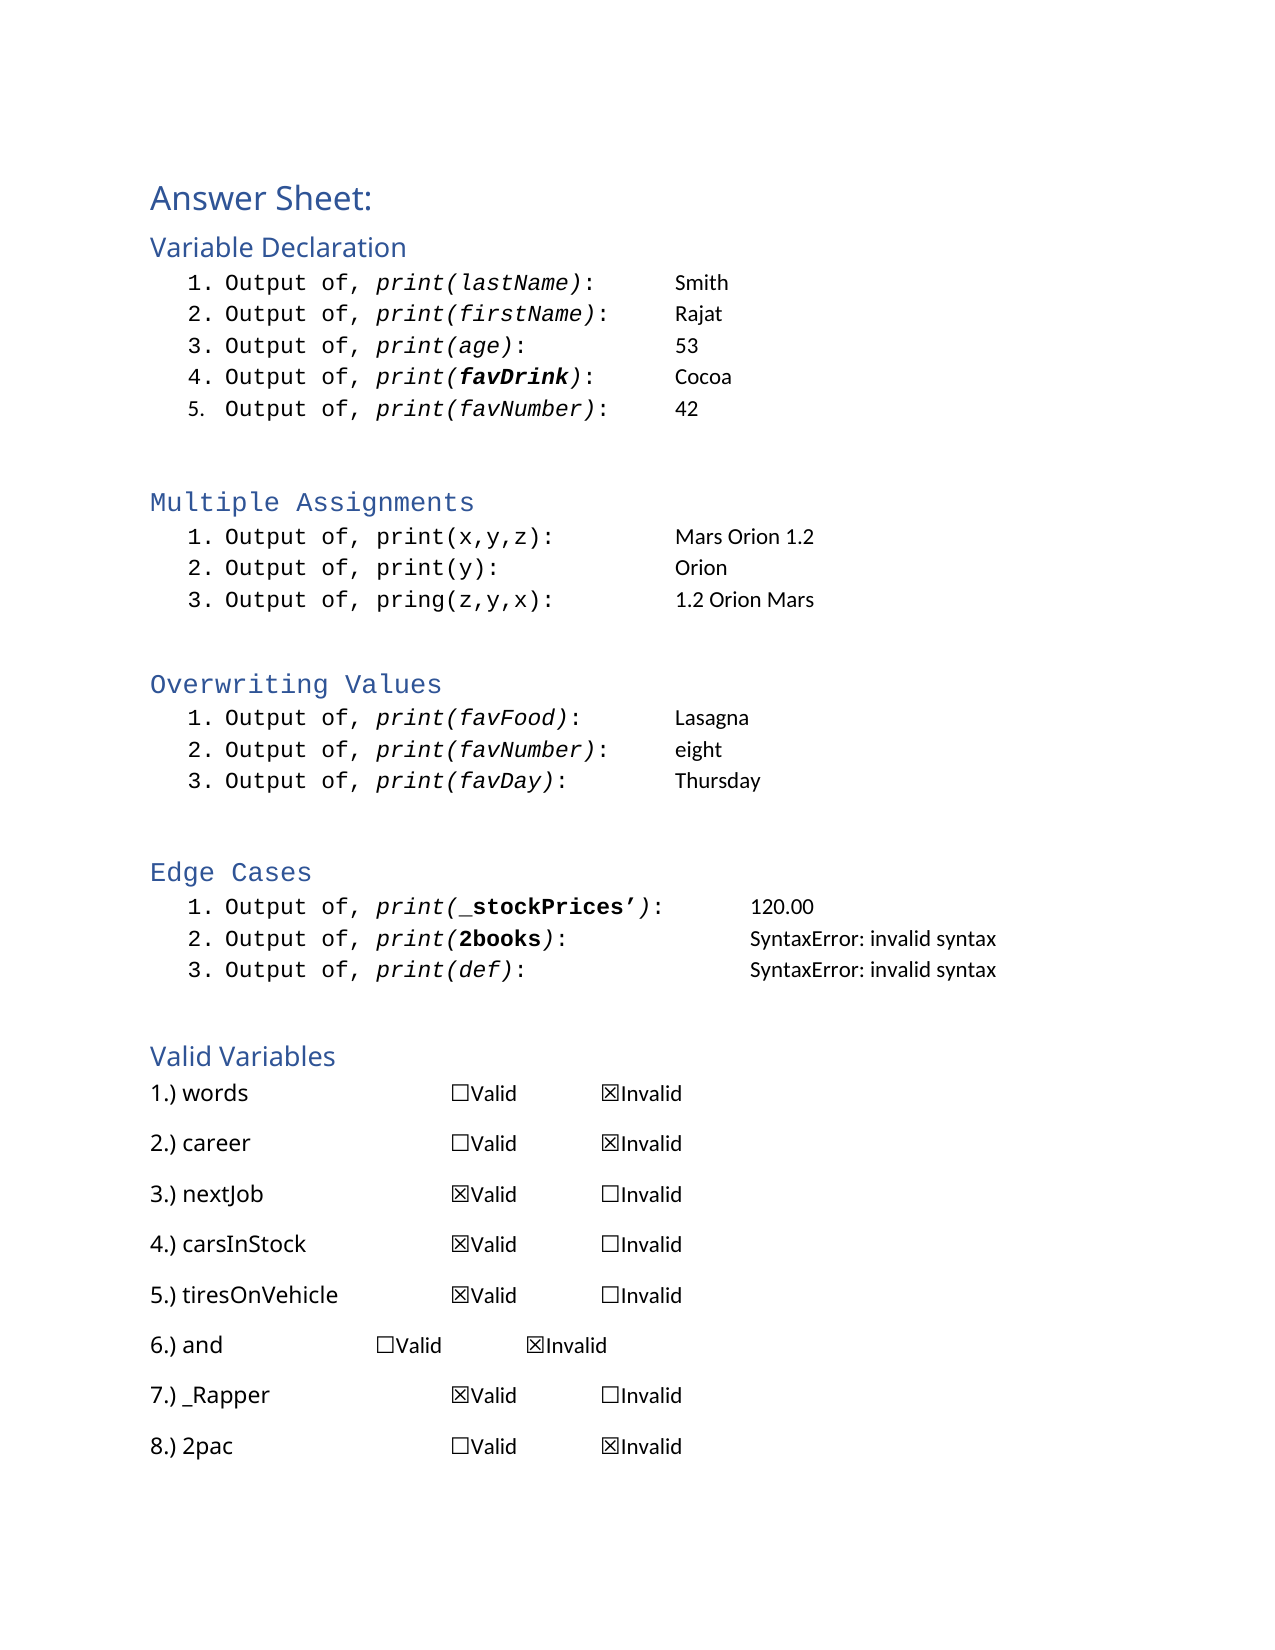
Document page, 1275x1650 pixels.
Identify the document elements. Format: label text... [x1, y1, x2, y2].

list Output of, print(age): [187, 331, 1125, 360]
list Output of, print(favNumber): [187, 735, 1125, 764]
subtitle Edge Cases [150, 859, 1125, 890]
text 6.) and Valid Invalid [150, 1329, 1125, 1360]
list Output of, pring(z,y,x): [187, 585, 1125, 614]
list Output of, print(x,y,z): [187, 522, 1125, 551]
text 8.) 2pac Valid Invalid [150, 1430, 1125, 1461]
text 3.) nextJob Valid Invalid [150, 1178, 1125, 1209]
text 2.) career Valid Invalid [150, 1127, 1125, 1158]
list Output of, print(def): [187, 955, 1125, 984]
subtitle Answer Sheet: [150, 175, 1125, 220]
list Output of, print(favDrink): [187, 362, 1125, 391]
text 5.) tiresOnVehicle Valid Invalid [150, 1278, 1125, 1310]
subtitle Multiple Assignments [150, 489, 1125, 520]
list Output of, print(2books): [187, 924, 1125, 953]
list Output of, print(_stockPrices’): [187, 892, 1125, 921]
subtitle Overwriting Values [150, 670, 1125, 701]
text 7.) _Rapper Valid Invalid [150, 1379, 1125, 1411]
list Output of, print(favFood): [187, 703, 1125, 733]
text 4.) carsInStock Valid Invalid [150, 1228, 1125, 1259]
text 1.) words Valid Invalid [150, 1077, 1125, 1108]
list Output of, print(firstName): [187, 299, 1125, 328]
subtitle Valid Variables [150, 1037, 1125, 1074]
list Output of, print(favDay): [187, 766, 1125, 796]
list Output of, print(lastName): [187, 268, 1125, 297]
list Output of, print(y): [187, 553, 1125, 583]
list Output of, print(favNumber): [187, 394, 1125, 423]
subtitle Variable Declaration [150, 228, 1125, 265]
